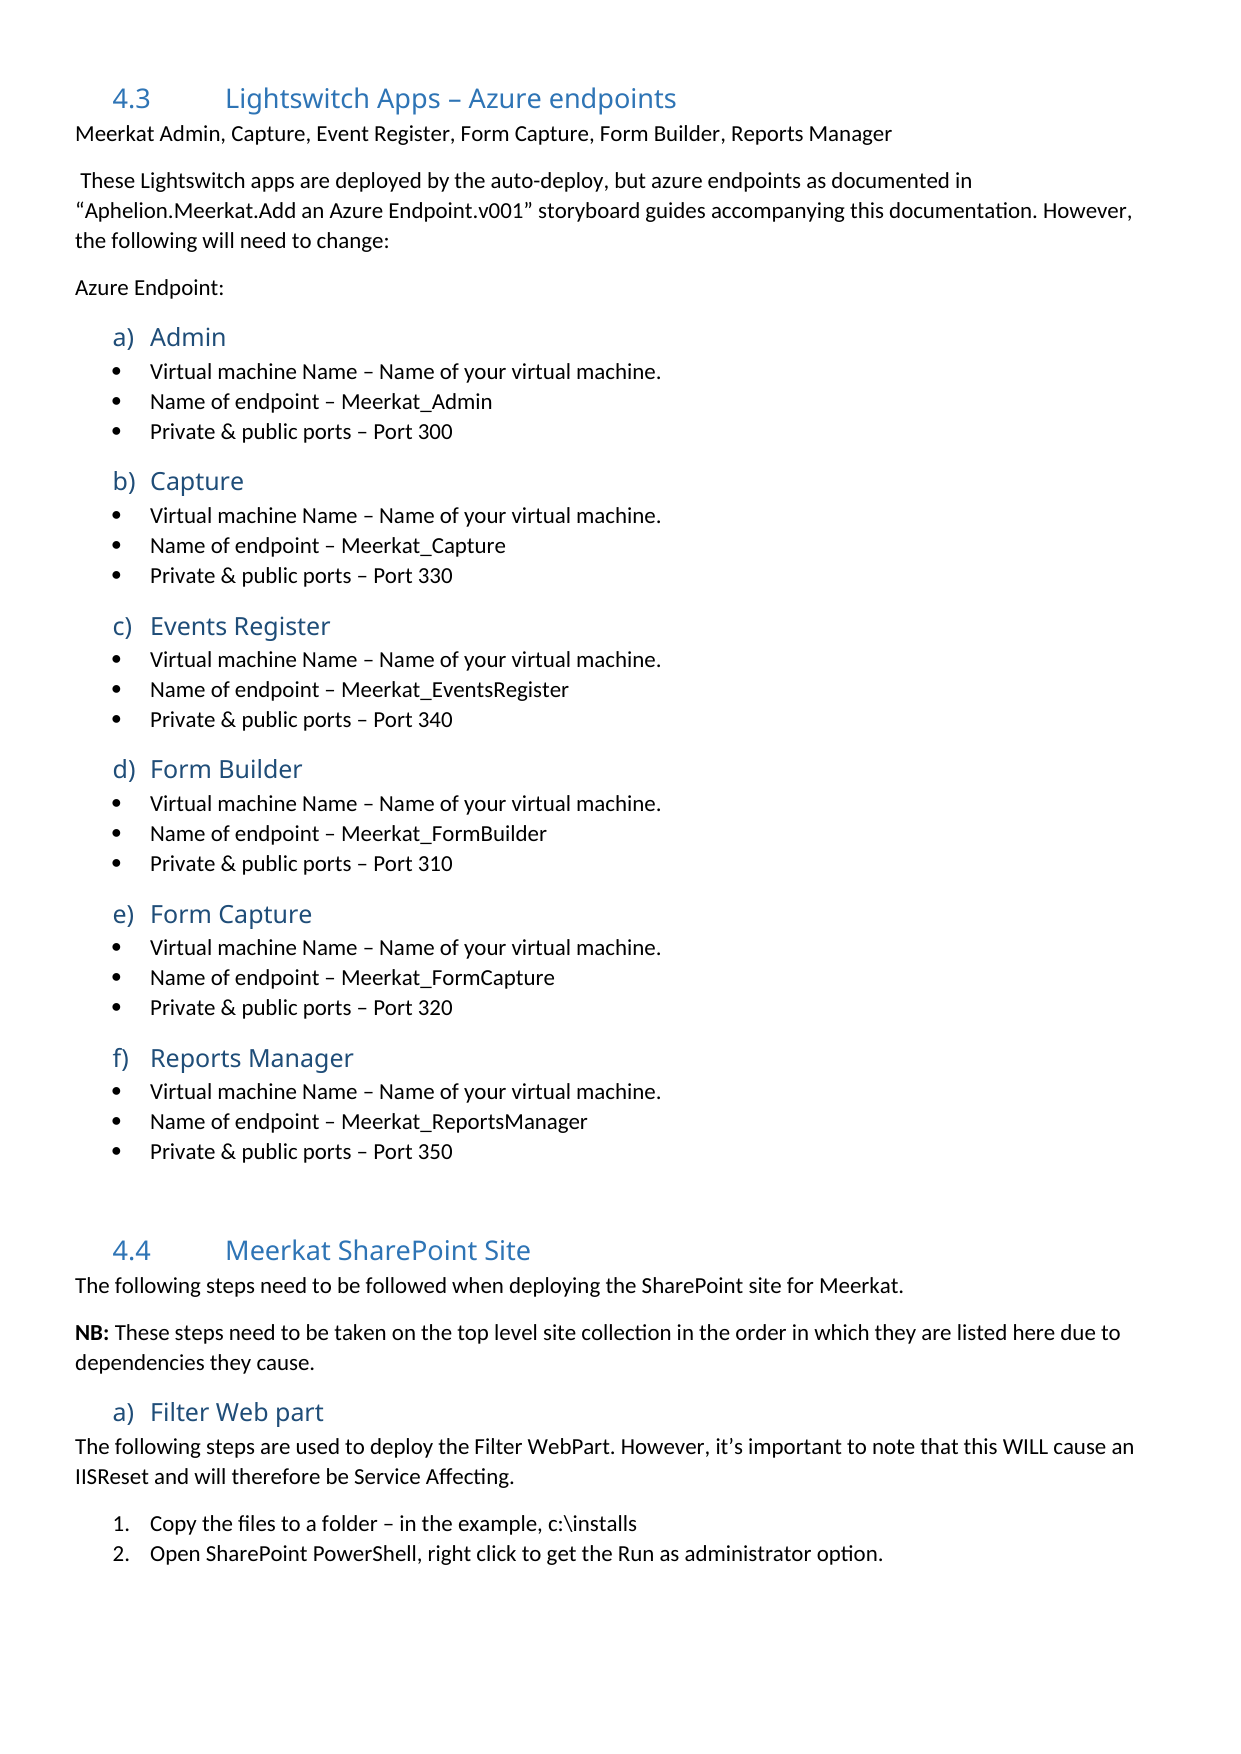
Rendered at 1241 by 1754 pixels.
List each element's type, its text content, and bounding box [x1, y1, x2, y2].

list Private & public ports – Port 330 [112, 561, 1165, 589]
list Name of endpoint – Meerkat_ReportsManager [112, 1107, 1165, 1135]
text NB: These steps need to be taken on the top level site collection in the order in which they are listed here due to dependencies they cause. [75, 1318, 1165, 1376]
list Copy the files to a folder – in the example, c:\installs [112, 1509, 1165, 1537]
subtitle Events Register [112, 608, 1165, 642]
list Name of endpoint – Meerkat_FormCapture [112, 963, 1165, 991]
list Name of endpoint – Meerkat_FormBuilder [112, 819, 1165, 847]
list Virtual machine Name – Name of your virtual machine. [112, 645, 1165, 673]
subtitle Filter Web part [112, 1395, 1165, 1429]
list Private & public ports – Port 350 [112, 1137, 1165, 1166]
text The following steps need to be followed when deploying the SharePoint site for Meerkat. [75, 1271, 1165, 1299]
list Private & public ports – Port 320 [112, 993, 1165, 1021]
subtitle Lightswitch Apps – Azure endpoints [112, 79, 1165, 116]
list Virtual machine Name – Name of your virtual machine. [112, 501, 1165, 529]
subtitle Admin [112, 320, 1165, 354]
list Virtual machine Name – Name of your virtual machine. [112, 1077, 1165, 1105]
list Name of endpoint – Meerkat_Admin [112, 387, 1165, 415]
list Name of endpoint – Meerkat_Capture [112, 531, 1165, 559]
subtitle Form Capture [112, 896, 1165, 930]
subtitle Form Builder [112, 752, 1165, 786]
text Meerkat Admin, Capture, Event Register, Form Capture, Form Builder, Reports Manager [75, 119, 1165, 147]
text Azure Endpoint: [75, 273, 1165, 301]
list Virtual machine Name – Name of your virtual machine. [112, 789, 1165, 817]
list Name of endpoint – Meerkat_EventsRegister [112, 675, 1165, 703]
list Private & public ports – Port 310 [112, 849, 1165, 877]
list Open SharePoint PowerShell, right click to get the Run as administrator option. [112, 1539, 1165, 1567]
list Private & public ports – Port 340 [112, 705, 1165, 733]
subtitle Reports Manager [112, 1040, 1165, 1074]
text These Lightswitch apps are deployed by the auto-deploy, but azure endpoints as documented in “Aphelion.Meerkat.Add an Azure Endpoint.v001” storyboard guides accompanying this documentation. However, the following will need to change: [75, 166, 1165, 254]
list Private & public ports – Port 300 [112, 417, 1165, 445]
list Virtual machine Name – Name of your virtual machine. [112, 357, 1165, 385]
list Virtual machine Name – Name of your virtual machine. [112, 933, 1165, 961]
subtitle Capture [112, 464, 1165, 498]
text The following steps are used to deploy the Filter WebPart. However, it’s important to note that this WILL cause an IISReset and will therefore be Service Affecting. [75, 1432, 1165, 1490]
subtitle Meerkat SharePoint Site [112, 1231, 1165, 1268]
